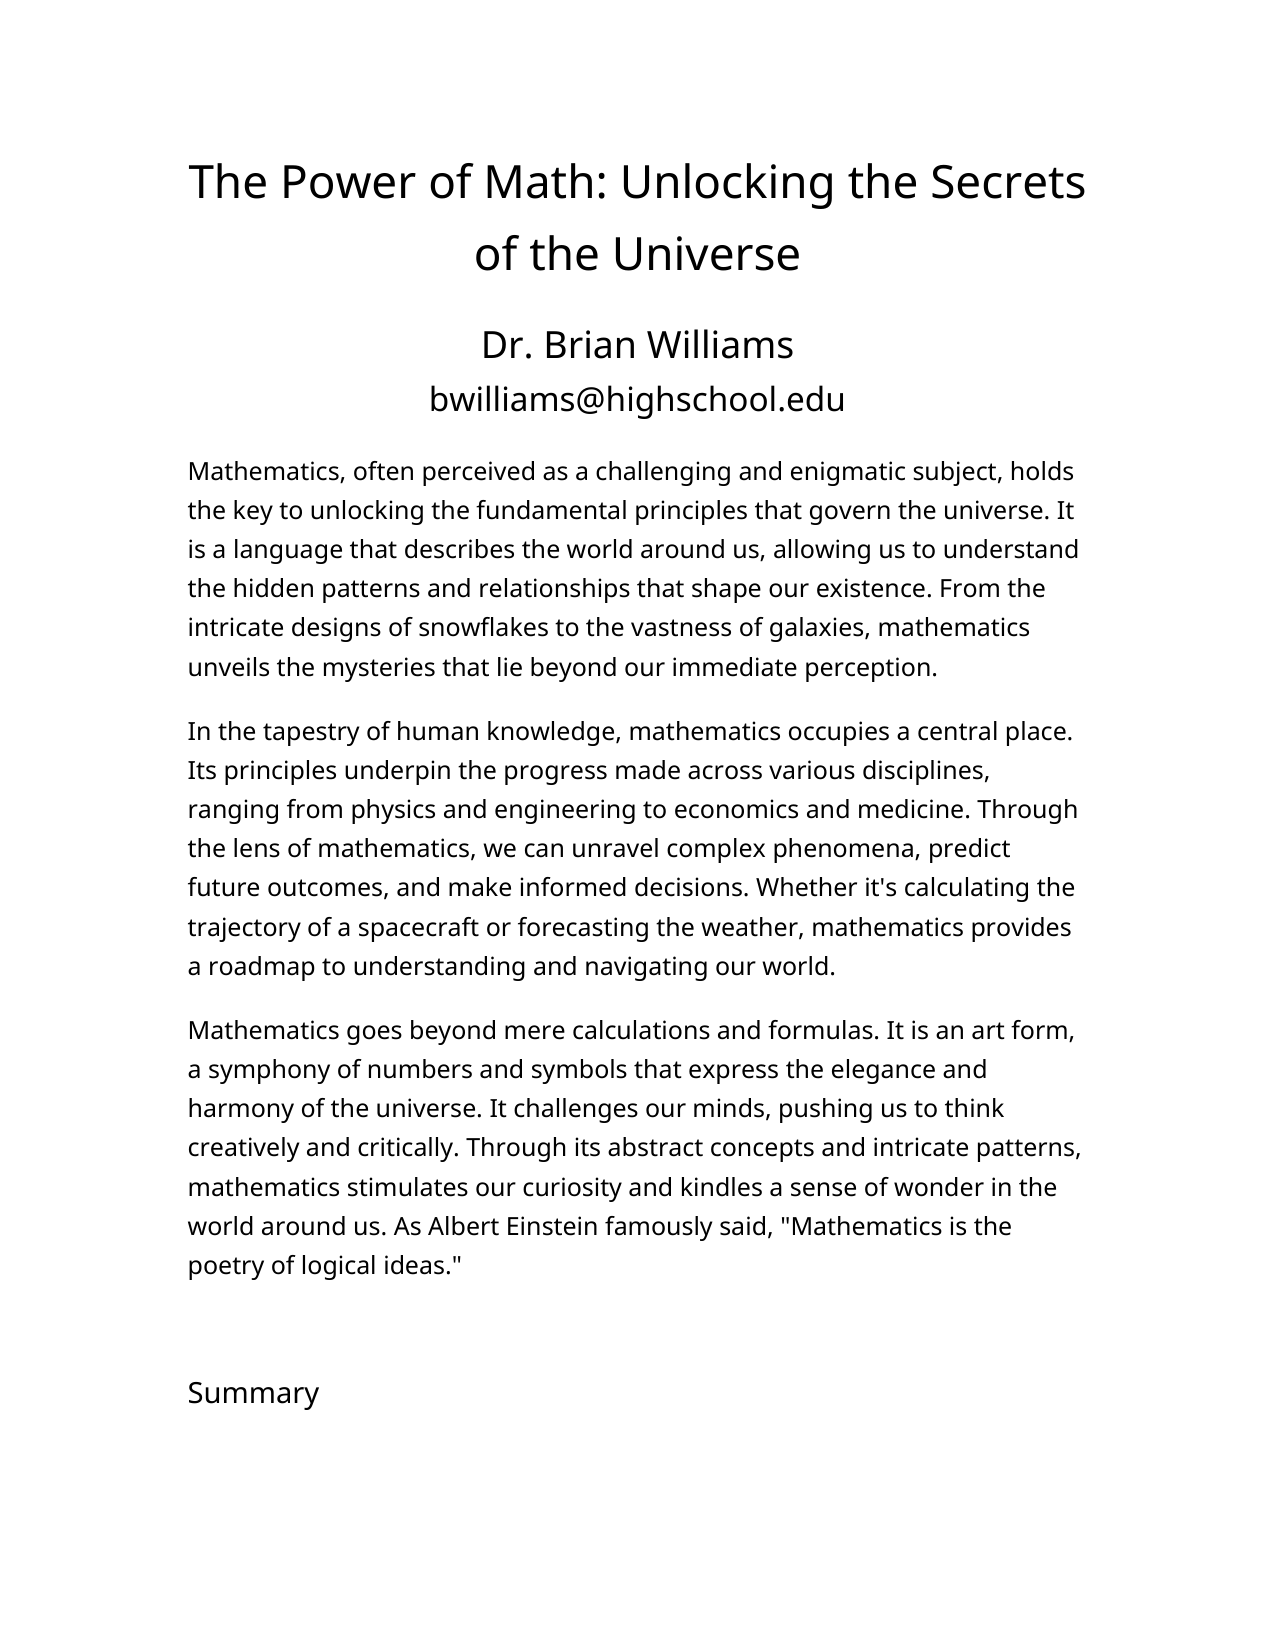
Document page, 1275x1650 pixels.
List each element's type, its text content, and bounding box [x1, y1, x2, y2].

text Mathematics, often perceived as a challenging and enigmatic subject, holds the key to unlocking the fundamental principles that govern the universe. It is a language that describes the world around us, allowing us to understand the hidden patterns and relationships that shape our existence. From the intricate designs of snowflakes to the vastness of galaxies, mathematics unveils the mysteries that lie beyond our immediate perception. [187, 453, 1087, 683]
text The Power of Math: Unlocking the Secrets of the Universe [187, 150, 1087, 284]
text Dr. Brian Williams bwilliams@highschool.edu [187, 318, 1087, 422]
text Mathematics goes beyond mere calculations and formulas. It is an art form, a symphony of numbers and symbols that express the elegance and harmony of the universe. It challenges our minds, pushing us to think creatively and critically. Through its abstract concepts and intricate patterns, mathematics stimulates our curiosity and kindles a sense of wonder in the world around us. As Albert Einstein famously said, "Mathematics is the poetry of logical ideas." [187, 1012, 1087, 1282]
text Summary [187, 1373, 1087, 1412]
text In the tapestry of human knowledge, mathematics occupies a central place. Its principles underpin the progress made across various disciplines, ranging from physics and engineering to economics and medicine. Through the lens of mathematics, we can unravel complex phenomena, predict future outcomes, and make informed decisions. Whether it's calculating the trajectory of a spacecraft or forecasting the weather, mathematics provides a roadmap to understanding and navigating our world. [187, 713, 1087, 982]
